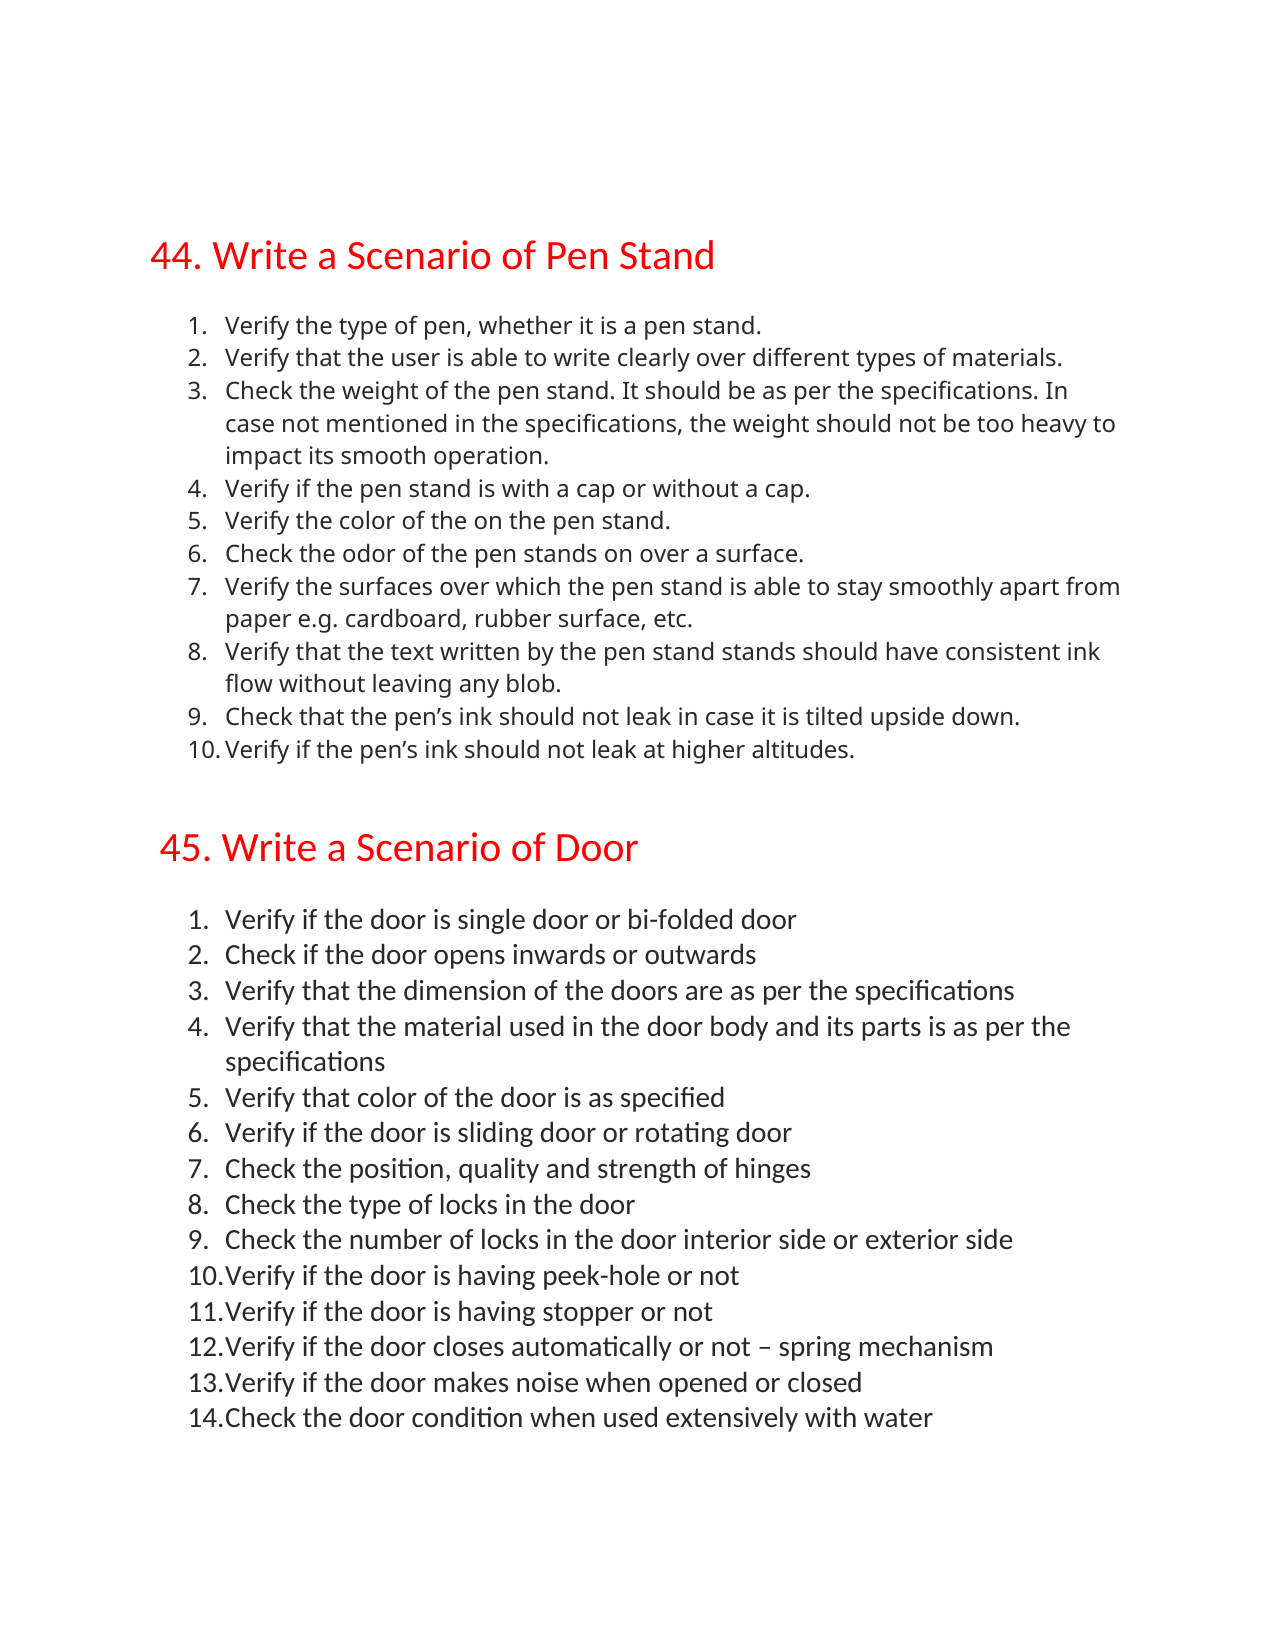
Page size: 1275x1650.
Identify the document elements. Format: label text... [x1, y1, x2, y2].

list Verify that the user is able to write clearly over different types of materials. [187, 341, 1125, 374]
list Verify if the door is sliding door or rotating door [187, 1114, 1125, 1150]
list Verify if the door is having stopper or not [187, 1293, 1125, 1328]
list Verify if the door is single door or bi-folded door [187, 901, 1125, 936]
list Verify the surfaces over which the pen stand is able to stay smoothly apart from paper e.g. cardboard, rubber surface, etc. [187, 569, 1125, 634]
list Verify if the pen stand is with a cap or without a cap. [187, 472, 1125, 504]
list Check the door condition when used extensively with water [187, 1399, 1125, 1435]
list Verify the type of pen, whether it is a pen stand. [187, 308, 1125, 341]
list Check the weight of the pen stand. It should be as per the specifications. In case not mentioned in the specifications, the weight should not be too heavy to impact its smooth operation. [187, 374, 1125, 472]
list Check if the door opens inwards or outwards [187, 936, 1125, 972]
text 45. Write a Scenario of Door [150, 821, 1125, 872]
list Check the position, quality and strength of hinges [187, 1150, 1125, 1186]
list Check the type of locks in the door [187, 1186, 1125, 1221]
list Check the odor of the pen stands on over a surface. [187, 537, 1125, 569]
list Verify that the dimension of the doors are as per the specifications [187, 972, 1125, 1008]
list Verify if the pen’s ink should not leak at higher altitudes. [187, 732, 1125, 765]
list Verify that color of the door is as specified [187, 1079, 1125, 1114]
list Verify if the door makes noise when opened or closed [187, 1364, 1125, 1399]
list Verify the color of the on the pen stand. [187, 504, 1125, 537]
list Verify if the door is having peek-hole or not [187, 1257, 1125, 1293]
list Verify that the material used in the door body and its parts is as per the specifications [187, 1008, 1125, 1079]
list Verify if the door closes automatically or not – spring mechanism [187, 1328, 1125, 1364]
list Check that the pen’s ink should not leak in case it is tilted upside down. [187, 700, 1125, 732]
list Verify that the text written by the pen stand stands should have consistent ink flow without leaving any blob. [187, 634, 1125, 700]
list Check the number of locks in the door interior side or exterior side [187, 1221, 1125, 1257]
text 44. Write a Scenario of Pen Stand [150, 229, 1125, 280]
